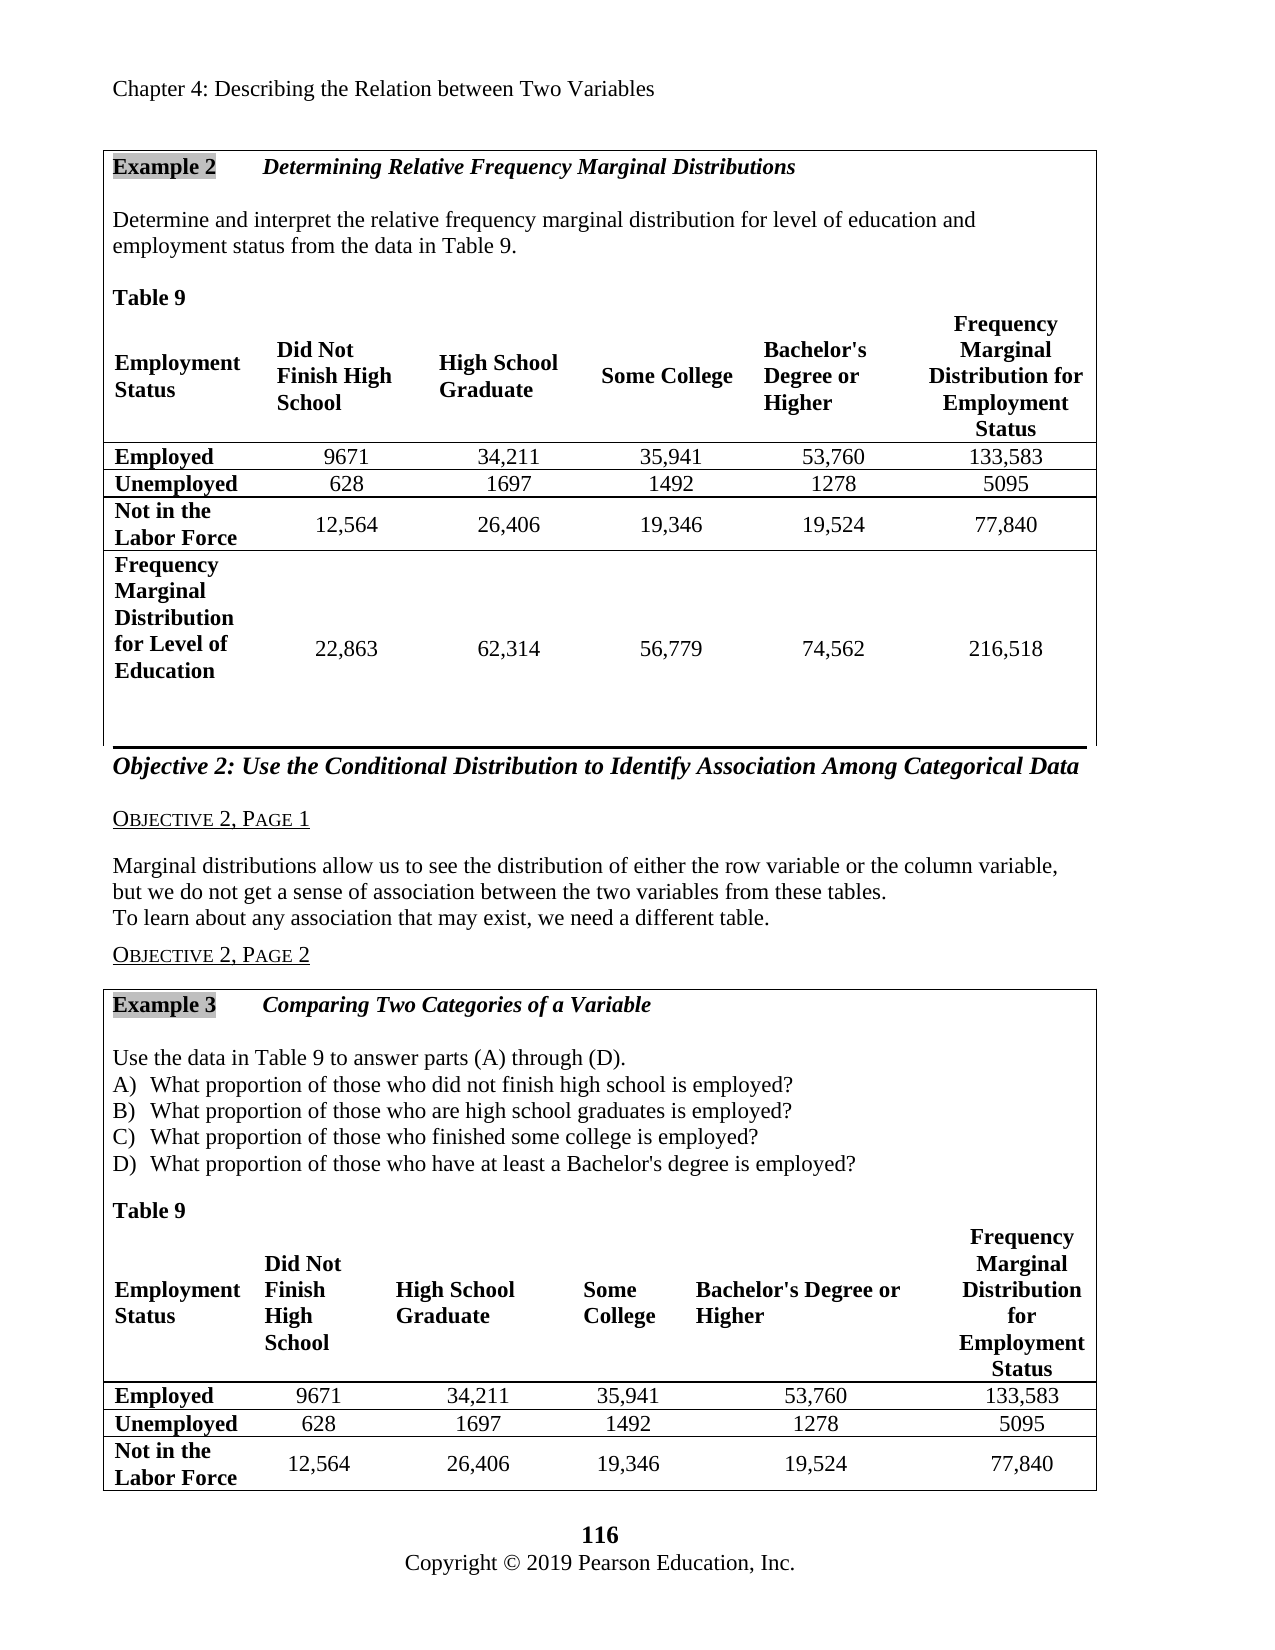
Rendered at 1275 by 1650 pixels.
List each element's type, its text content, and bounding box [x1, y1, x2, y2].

table_cell 26,406 [384, 1437, 572, 1490]
table_cell Not in the Labor Force [104, 1437, 253, 1490]
table_cell 19,346 [590, 498, 752, 550]
table_cell 56,779 [590, 551, 752, 746]
table_header High School Graduate [428, 310, 590, 442]
table_cell Not in the Labor Force [104, 498, 265, 550]
table_cell 34,211 [384, 1383, 572, 1409]
table_header Frequency Marginal Distribution for Employment Status [915, 310, 1096, 442]
table_cell 1278 [752, 470, 914, 496]
table_cell 77,840 [947, 1437, 1096, 1490]
list What proportion of those who finished some college is employed? [112, 1123, 1087, 1150]
table_cell 628 [253, 1410, 384, 1436]
table_cell 133,583 [915, 443, 1096, 469]
table_header Some College [590, 310, 752, 442]
table_cell 35,941 [572, 1383, 684, 1409]
text Objective 2, Page 1 [112, 804, 1087, 831]
table_cell 1492 [572, 1410, 684, 1436]
table_cell Employed [104, 1383, 253, 1409]
table_cell Employed [104, 443, 265, 469]
list What proportion of those who are high school graduates is employed? [112, 1097, 1087, 1123]
list What proportion of those who did not finish high school is employed? [112, 1071, 1087, 1097]
table_header Bachelor's Degree or Higher [752, 310, 914, 442]
table_cell 74,562 [752, 551, 914, 746]
table_cell 53,760 [752, 443, 914, 469]
text Table 9 [104, 1194, 1096, 1223]
table_cell 77,840 [915, 498, 1096, 550]
table_cell 62,314 [428, 551, 590, 746]
table_cell 1697 [384, 1410, 572, 1436]
table_cell 35,941 [590, 443, 752, 469]
table_cell 1697 [428, 470, 590, 496]
text Use the data in Table 9 to answer parts (A) through (D). [104, 1041, 1096, 1071]
subtitle Objective 2: Use the Conditional Distribution to Identify Association Among Categorical Data [112, 747, 1087, 779]
text Determine and interpret the relative frequency marginal distribution for level of education and employment status from the data in Table 9. [104, 203, 1096, 258]
text Marginal distributions allow us to see the distribution of either the row variable or the column variable, but we do not get a sense of association between the two variables from these tables. [112, 852, 1087, 904]
table_cell Frequency Marginal Distribution for Level of Education [104, 551, 265, 746]
text Example 3 Comparing Two Categories of a Variable [104, 990, 1096, 1018]
table_cell 5095 [947, 1410, 1096, 1436]
table_header Did Not Finish High School [253, 1223, 384, 1381]
table_cell 26,406 [428, 498, 590, 550]
text To learn about any association that may exist, we need a different table. [112, 904, 1087, 931]
table_cell 9671 [253, 1383, 384, 1409]
table_cell 9671 [265, 443, 428, 469]
list What proportion of those who have at least a Bachelor's degree is employed? [112, 1150, 1087, 1176]
table_cell 22,863 [265, 551, 428, 746]
table_header High School Graduate [384, 1223, 572, 1381]
table_header Employment Status [104, 1223, 253, 1381]
table_cell 1278 [684, 1410, 947, 1436]
table_header Employment Status [104, 310, 265, 442]
text Objective 2, Page 2 [112, 941, 1087, 968]
table_header Some College [572, 1223, 684, 1381]
table_header Bachelor's Degree or Higher [684, 1223, 947, 1381]
table_header Did Not Finish High School [265, 310, 428, 442]
table_cell 19,524 [684, 1437, 947, 1490]
table_cell 1492 [590, 470, 752, 496]
table_cell Unemployed [104, 470, 265, 496]
table_cell 53,760 [684, 1383, 947, 1409]
text Table 9 [104, 280, 1096, 310]
table_cell 12,564 [253, 1437, 384, 1490]
table_cell 628 [265, 470, 428, 496]
table_cell 5095 [915, 470, 1096, 496]
table_cell 19,524 [752, 498, 914, 550]
table_cell Unemployed [104, 1410, 253, 1436]
table_cell 216,518 [915, 551, 1096, 746]
table_cell 12,564 [265, 498, 428, 550]
table_cell 34,211 [428, 443, 590, 469]
table_cell 133,583 [947, 1383, 1096, 1409]
table_header Frequency Marginal Distribution for Employment Status [947, 1223, 1096, 1381]
table_cell 19,346 [572, 1437, 684, 1490]
text Example 2 Determining Relative Frequency Marginal Distributions [104, 151, 1096, 179]
